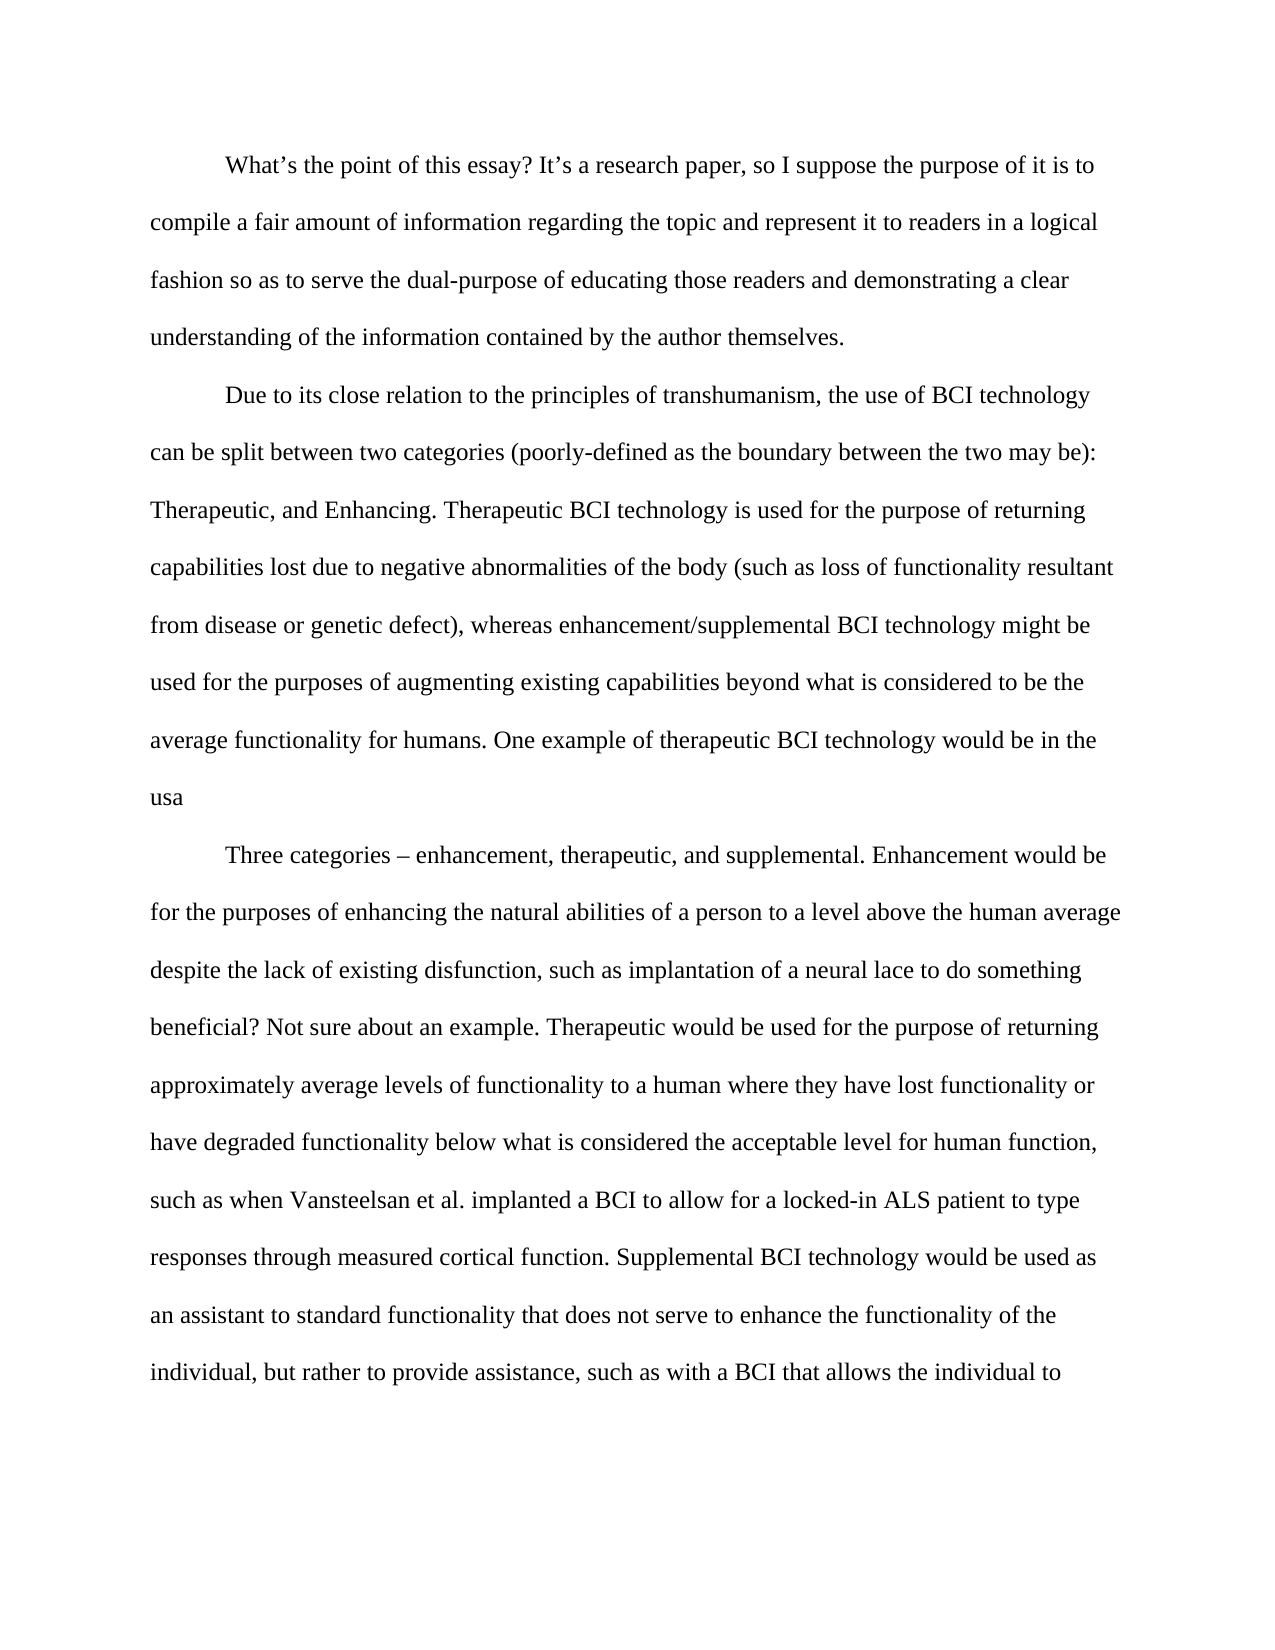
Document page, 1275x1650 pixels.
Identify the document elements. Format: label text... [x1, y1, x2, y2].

text Due to its close relation to the principles of transhumanism, the use of BCI technology can be split between two categories (poorly-defined as the boundary between the two may be): Therapeutic, and Enhancing. Therapeutic BCI technology is used for the purpose of returning capabilities lost due to negative abnormalities of the body (such as loss of functionality resultant from disease or genetic defect), whereas enhancement/supplemental BCI technology might be used for the purposes of augmenting existing capabilities beyond what is considered to be the average functionality for humans. One example of therapeutic BCI technology would be in the usa [150, 380, 1125, 811]
text What’s the point of this essay? It’s a research paper, so I suppose the purpose of it is to compile a fair amount of information regarding the topic and represent it to readers in a logical fashion so as to serve the dual-purpose of educating those readers and demonstrating a clear understanding of the information contained by the author themselves. [150, 150, 1125, 351]
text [150, 840, 1125, 1386]
